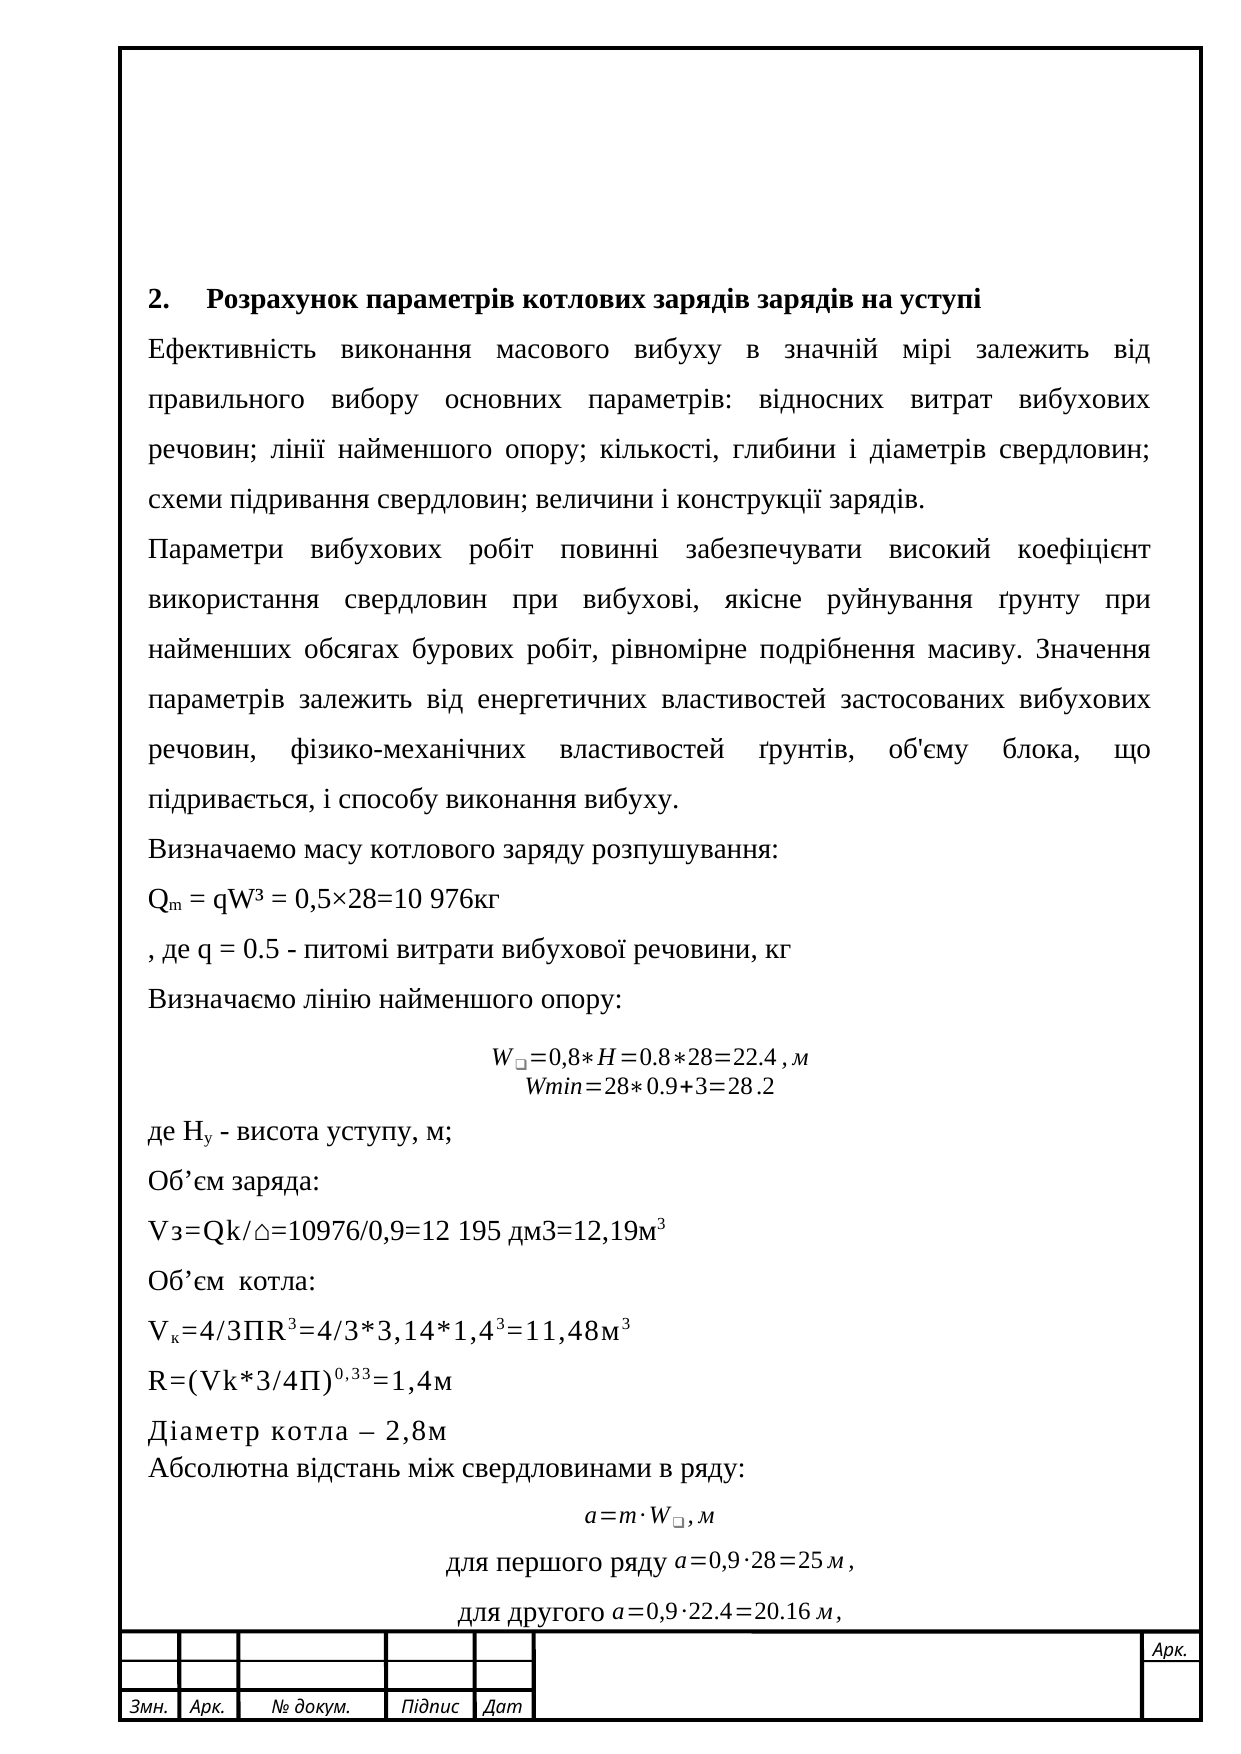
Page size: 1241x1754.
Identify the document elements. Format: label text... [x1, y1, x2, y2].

text Об’єм заряда: [148, 1151, 1152, 1201]
text Vк=4/3ПR3=4/3*3,14*1,43=11,48м3 [148, 1301, 1152, 1351]
text Діаметр котла – 2,8м [148, 1401, 1152, 1451]
text для першого ряду [148, 1544, 1152, 1578]
text R=(Vk*3/4П)0,33=1,4м [148, 1351, 1152, 1401]
text , де q = 0.5 - питомі витрати вибухової речовини, кг [148, 918, 1152, 968]
text Qm = qW³ = 0,5×28=10 976кг [148, 868, 1152, 918]
text Параметри вибухових робіт повинні забезпечувати високий коефіцієнт використання свердловин при вибухові, якісне руйнування ґрунту при найменших обсягах бурових робіт, рівномірне подрібнення масиву. Значення параметрів залежить від енергетичних властивостей застосованих вибухових речовин, фізико-механічних властивостей ґрунтів, об'єму блока, що підривається, і способу виконання вибуху. [148, 518, 1152, 818]
text 2. Розрахунок параметрів котлових зарядів зарядів на уступі [148, 268, 1152, 318]
text Визначаємо лінію найменшого опору: [148, 968, 1152, 1018]
text Абсолютна відстань між свердловинами в ряду: [148, 1451, 1152, 1484]
text для другого [148, 1594, 1152, 1628]
text Об’єм котла: [148, 1251, 1152, 1301]
text Vз=Qk/⌂=10976/0,9=12 195 дм3=12,19м3 [148, 1201, 1152, 1251]
text Визначаемо масу котлового заряду розпушування: [148, 818, 1152, 868]
text Ефективність виконання масового вибуху в значній мірі залежить від правильного вибору основних параметрів: відносних витрат вибухових речовин; лінії найменшого опору; кількості, глибини і діаметрів свердловин; схеми підривання свердловин; величини і конструкції зарядів. [148, 318, 1152, 518]
text де Ну - висота уступу, м; [148, 1101, 1152, 1151]
